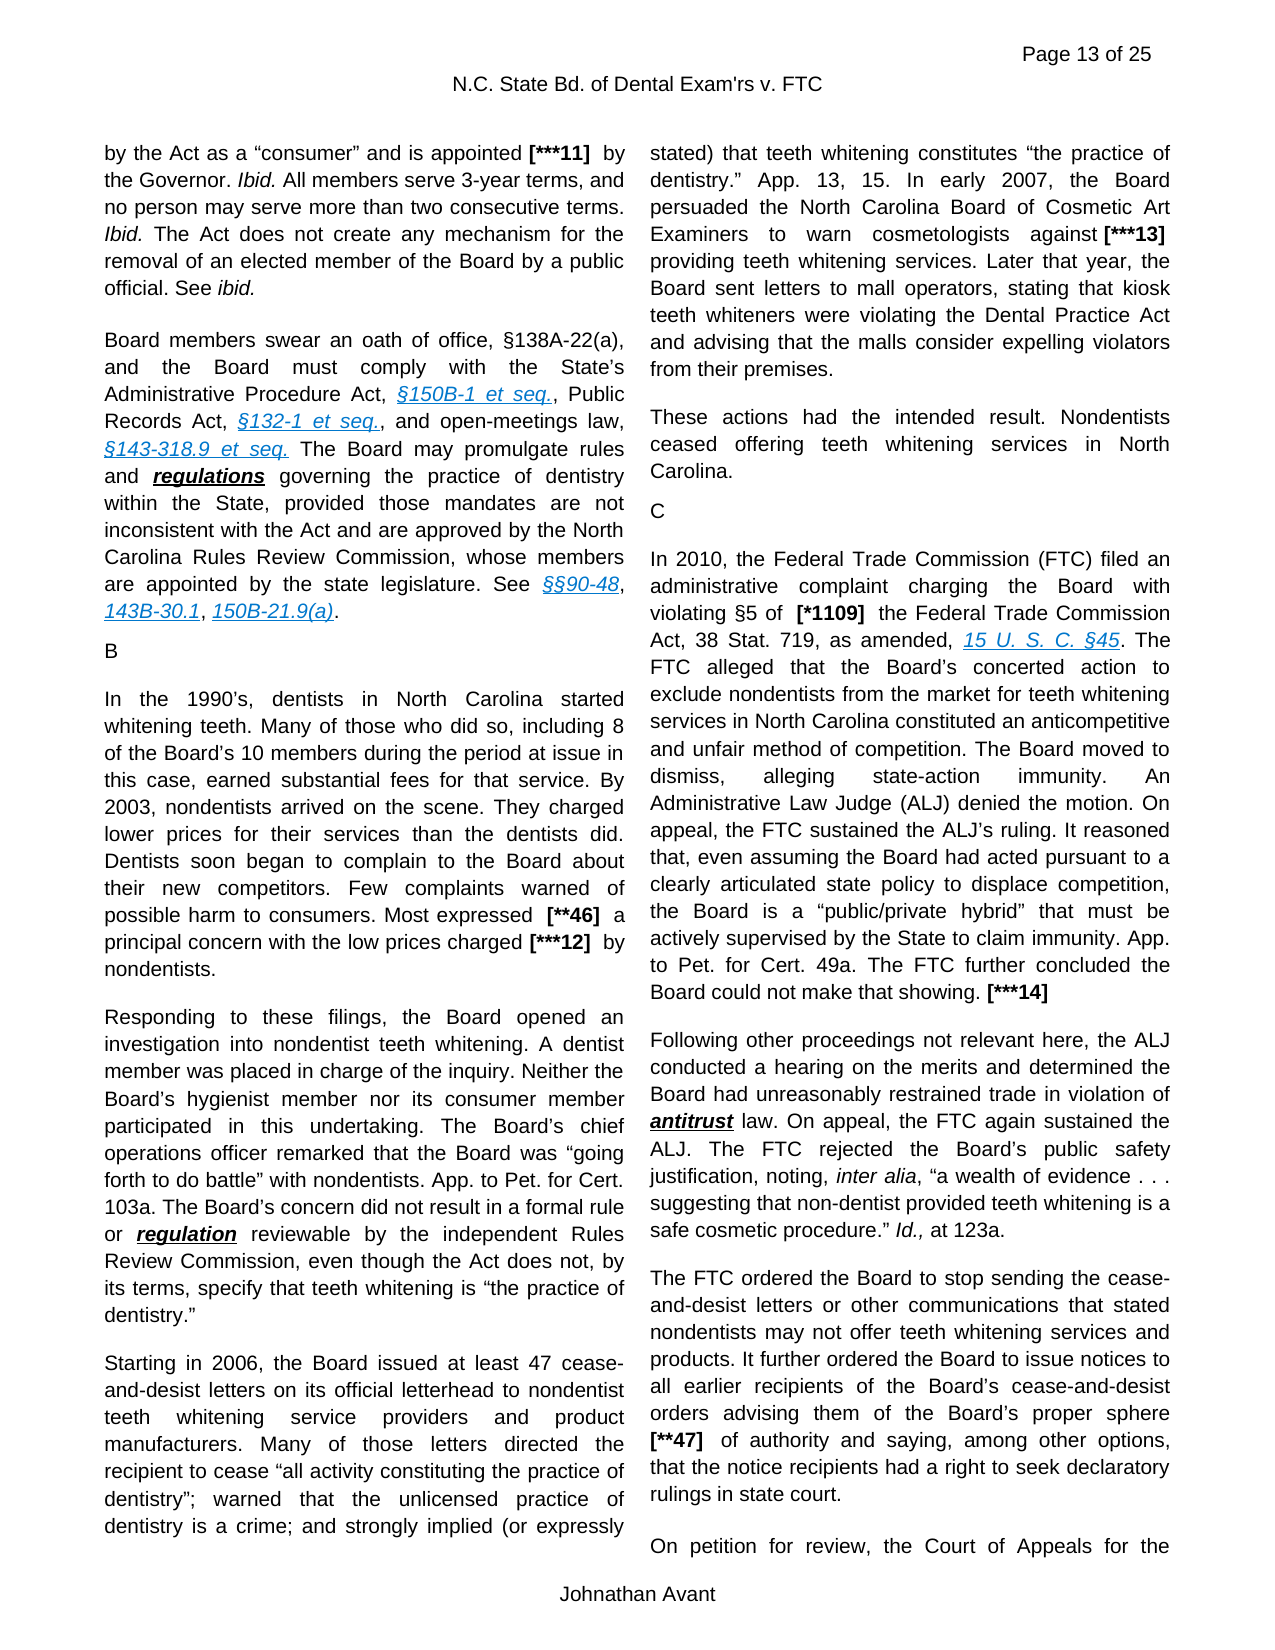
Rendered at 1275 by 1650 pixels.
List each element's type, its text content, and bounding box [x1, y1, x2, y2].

text Starting in 2006, the Board issued at least 47 cease-and-desist letters on its official letterhead to nondentist teeth whitening service providers and product manufacturers. Many of those letters directed the recipient to cease “all activity constituting the practice of dentistry”; warned that the unlicensed practice of dentistry is a crime; and strongly implied (or expressly stated) that teeth whitening constitutes “the practice of dentistry.” App. 13, 15. In early 2007, the Board persuaded the North Carolina Board of Cosmetic Art Examiners to warn cosmetologists against [***13] providing teeth whitening services. Later that year, the Board sent letters to mall operators, stating that kiosk teeth whiteners were violating the Dental Practice Act and advising that the malls consider expelling violators from their premises. [650, 137, 1171, 381]
text Responding to these filings, the Board opened an investigation into nondentist teeth whitening. A dentist member was placed in charge of the inquiry. Neither the Board’s hygienist member nor its consumer member participated in this undertaking. The Board’s chief operations officer remarked that the Board was “going forth to do battle” with nondentists. App. to Pet. for Cert. 103a. The Board’s concern did not result in a formal rule or regulation reviewable by the independent Rules Review Commission, even though the Act does not, by its terms, specify that teeth whitening is “the practice of dentistry.” [104, 1002, 625, 1327]
text Board members swear an oath of office, §138A-22(a), and the Board must comply with the State’s Administrative Procedure Act, §150B-1 et seq., Public Records Act, §132-1 et seq., and open-meetings law, §143-318.9 et seq. The Board may promulgate rules and regulations governing the practice of dentistry within the State, provided those mandates are not inconsistent with the Act and are approved by the North Carolina Rules Review Commission, whose members are appointed by the state legislature. See §§90-48, 143B-30.1, 150B-21.9(a). [104, 325, 625, 623]
text In 2010, the Federal Trade Commission (FTC) filed an administrative complaint charging the Board with violating §5 of [*1109] the Federal Trade Commission Act, 38 Stat. 719, as amended, 15 U. S. C. §45. The FTC alleged that the Board’s concerted action to exclude nondentists from the market for teeth whitening services in North Carolina constituted an anticompetitive and unfair method of competition. The Board moved to dismiss, alleging state-action immunity. An Administrative Law Judge (ALJ) denied the motion. On appeal, the FTC sustained the ALJ’s ruling. It reasoned that, even assuming the Board had acted pursuant to a clearly articulated state policy to displace competition, the Board is a “public/private hybrid” that must be actively supervised by the State to claim immunity. App. to Pet. for Cert. 49a. The FTC further concluded the Board could not make that showing. [***14] [650, 544, 1171, 1004]
text Following other proceedings not relevant here, the ALJ conducted a hearing on the merits and determined the Board had unreasonably restrained trade in violation of antitrust law. On appeal, the FTC again sustained the ALJ. The FTC rejected the Board’s public safety justification, noting, inter alia, “a wealth of evidence . . . suggesting that non-dentist provided teeth whitening is a safe cosmetic procedure.” Id., at 123a. [650, 1025, 1171, 1242]
text C [650, 496, 1171, 523]
text Starting in 2006, the Board issued at least 47 cease-and-desist letters on its official letterhead to nondentist teeth whitening service providers and product manufacturers. Many of those letters directed the recipient to cease “all activity constituting the practice of dentistry”; warned that the unlicensed practice of dentistry is a crime; and strongly implied (or expressly stated) that teeth whitening constitutes “the practice of dentistry.” App. 13, 15. In early 2007, the Board persuaded the North Carolina Board of Cosmetic Art Examiners to warn cosmetologists against [***13] providing teeth whitening services. Later that year, the Board sent letters to mall operators, stating that kiosk teeth whiteners were violating the Dental Practice Act and advising that the malls consider expelling violators from their premises. [104, 1348, 625, 1537]
text The FTC ordered the Board to stop sending the cease-and-desist letters or other communications that stated nondentists may not offer teeth whitening services and products. It further ordered the Board to issue notices to all earlier recipients of the Board’s cease-and-desist orders advising them of the Board’s proper sphere [**47] of authority and saying, among other options, that the notice recipients had a right to seek declaratory rulings in state court. [650, 1262, 1171, 1506]
text B [104, 635, 625, 662]
text These actions had the intended result. Nondentists ceased offering teeth whitening services in North Carolina. [650, 402, 1171, 483]
text In the 1990’s, dentists in North Carolina started whitening teeth. Many of those who did so, including 8 of the Board’s 10 members during the period at issue in this case, earned substantial fees for that service. By 2003, nondentists arrived on the scene. They charged lower prices for their services than the dentists did. Dentists soon began to complain to the Board about their new competitors. Few complaints warned of possible harm to consumers. Most expressed [**46] a principal concern with the low prices charged [***12] by nondentists. [104, 683, 625, 981]
